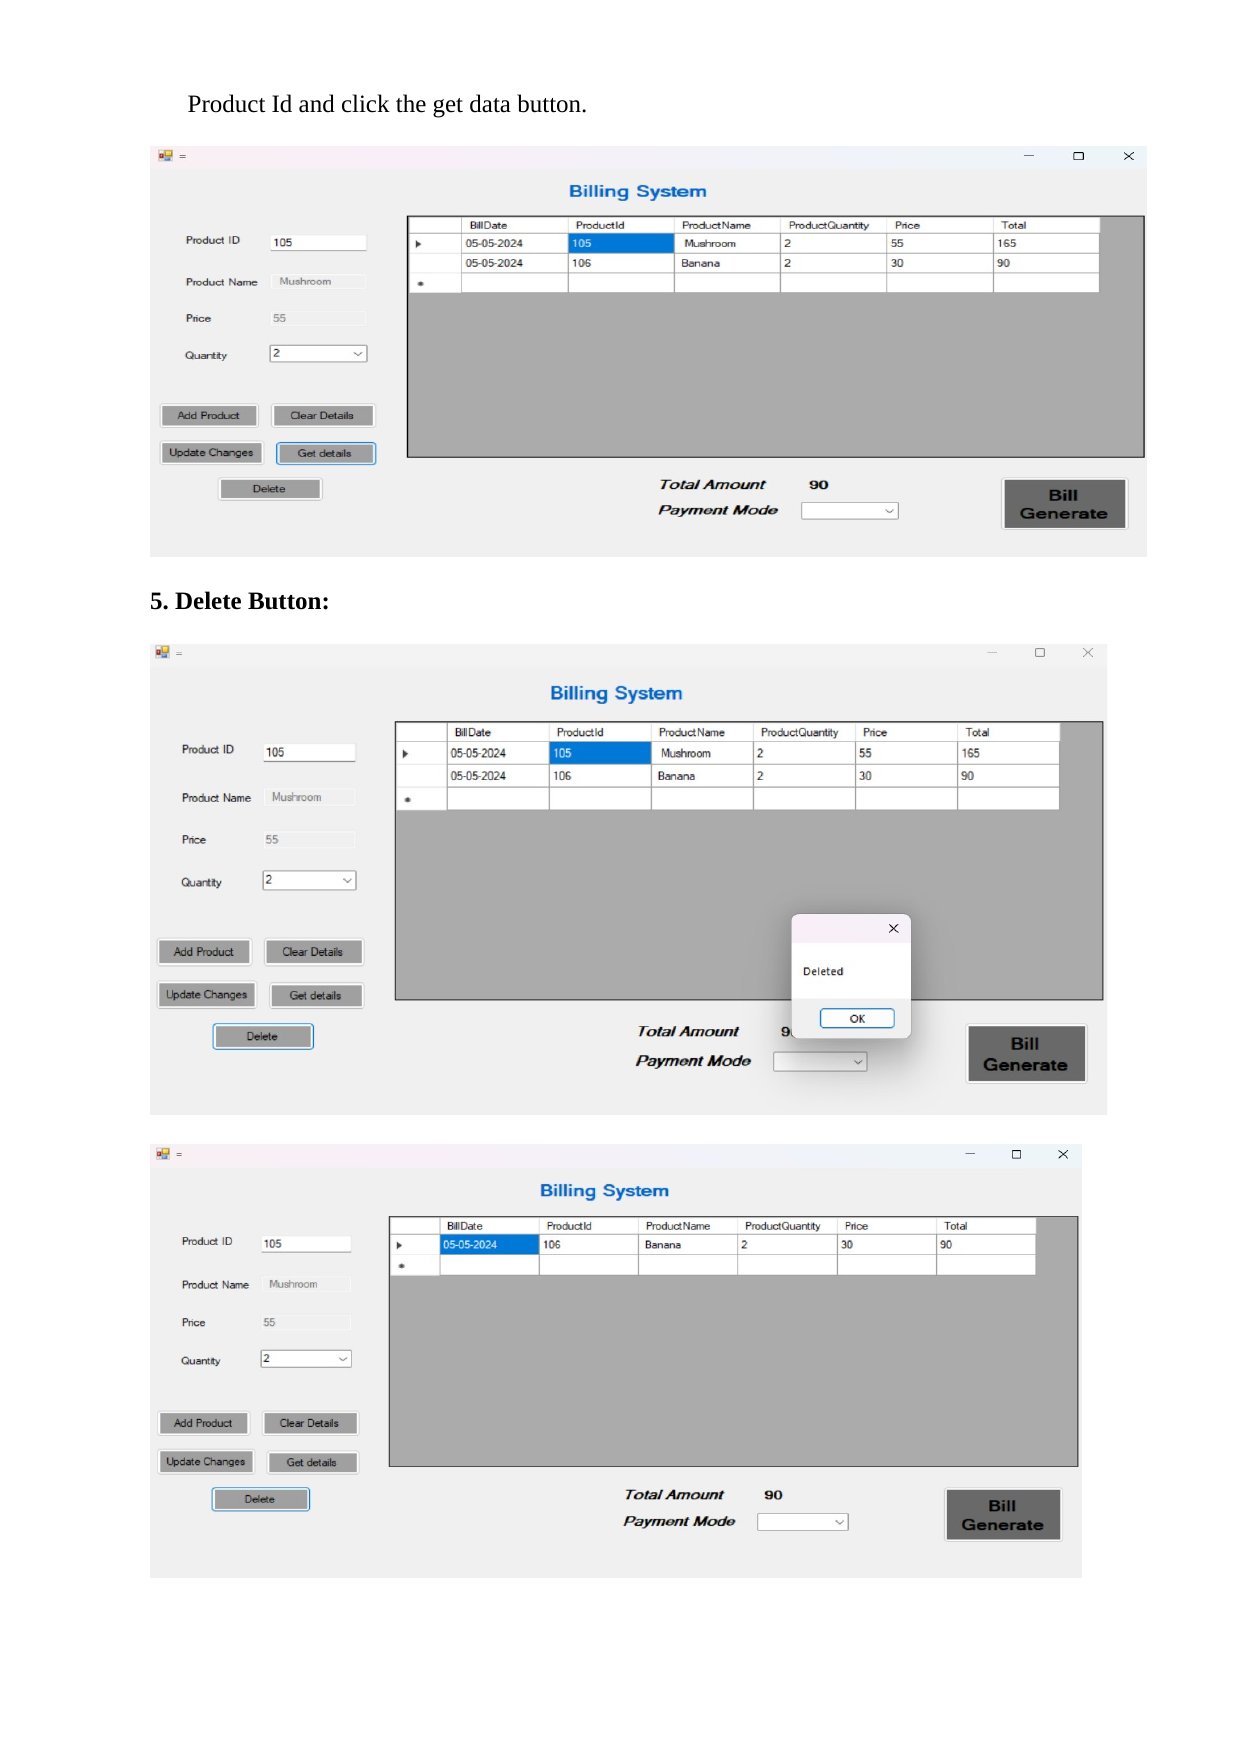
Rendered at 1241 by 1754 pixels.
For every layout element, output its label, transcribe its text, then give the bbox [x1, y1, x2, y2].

text Product Id and click the get data button. [187, 89, 1152, 117]
picture [150, 1144, 1082, 1578]
picture [150, 146, 1147, 557]
picture [150, 644, 1108, 1115]
text 5. Delete Button: [150, 586, 1152, 615]
